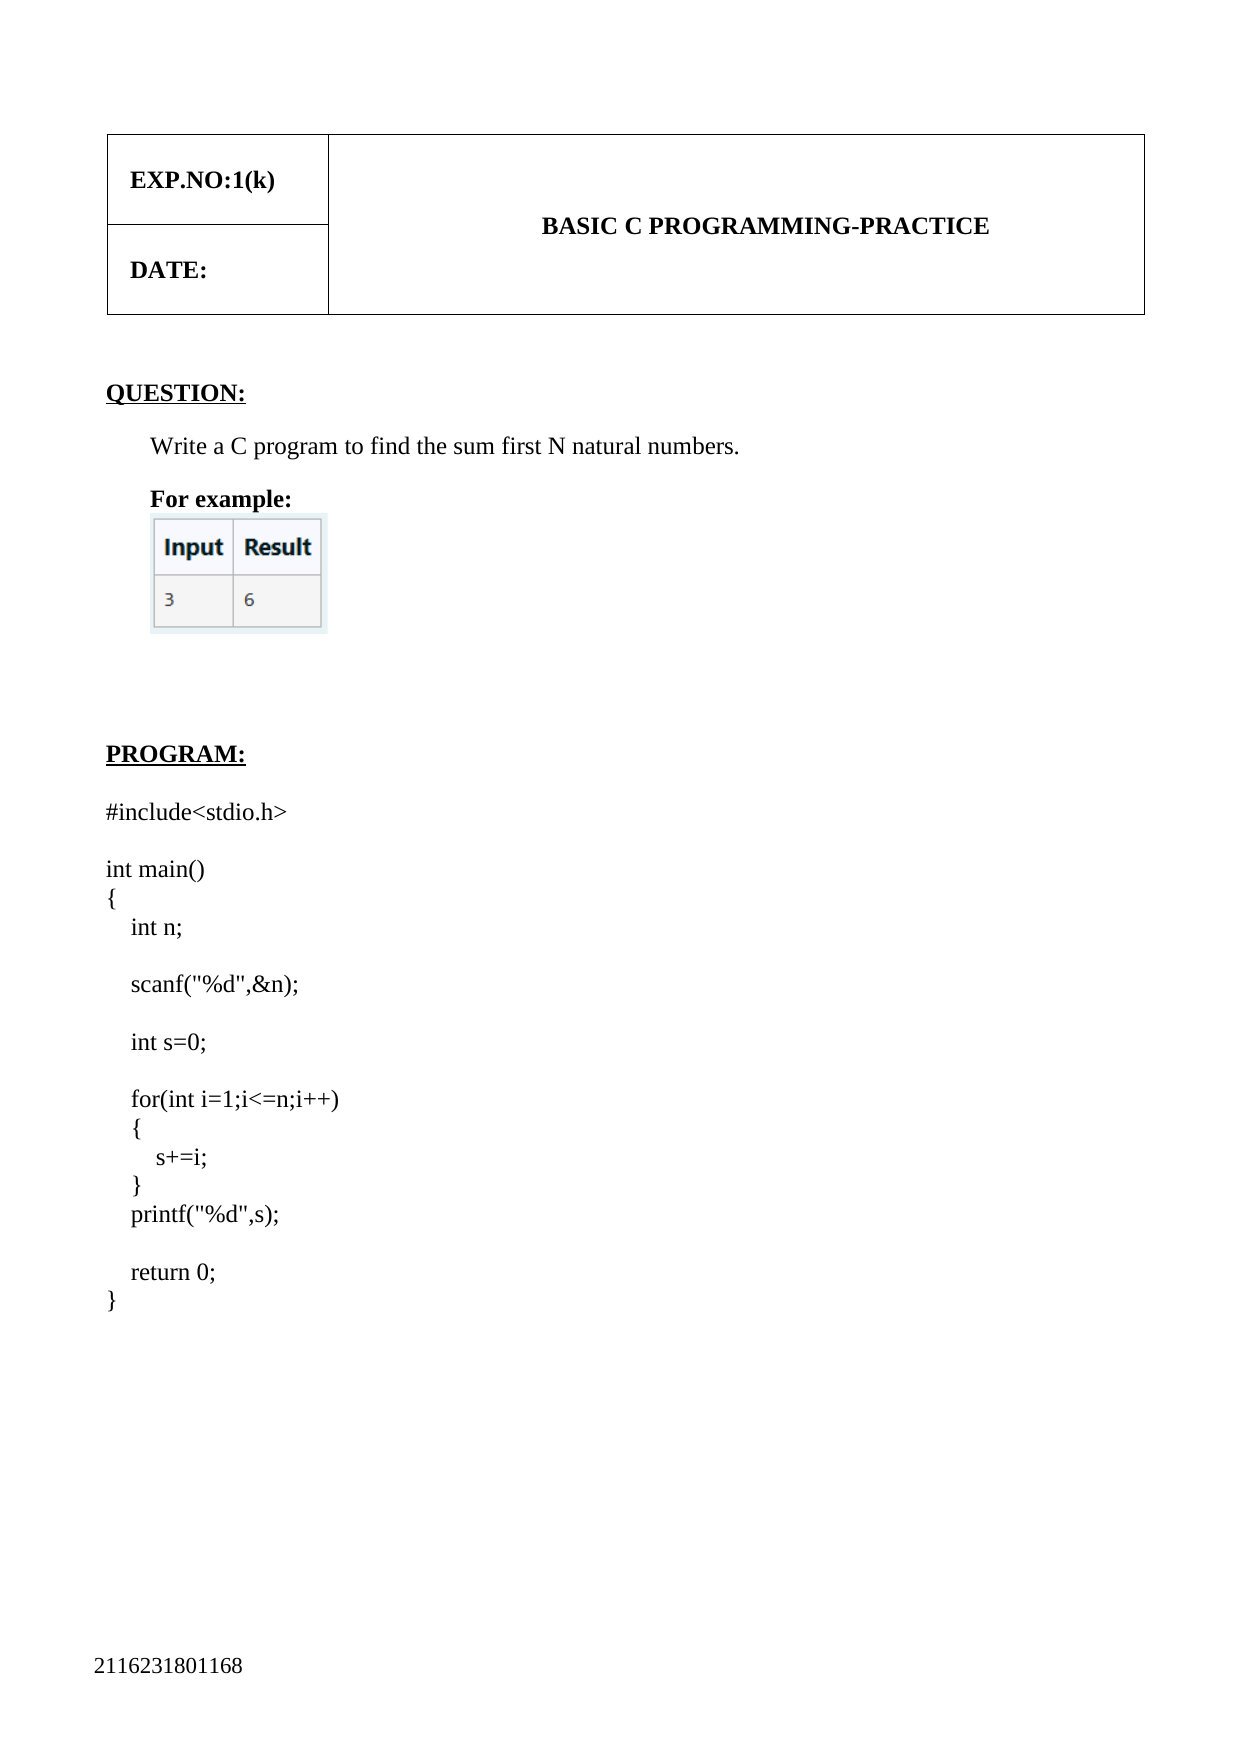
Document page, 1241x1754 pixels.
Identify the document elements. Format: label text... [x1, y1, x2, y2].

table_cell DATE: [108, 225, 328, 314]
text { [106, 1113, 1155, 1142]
text { [106, 883, 1155, 912]
text QUESTION: [106, 378, 1155, 407]
text PROGRAM: [106, 739, 1155, 768]
text #include<stdio.h> [106, 797, 1155, 826]
text int main() [106, 854, 1155, 883]
text For example: [150, 485, 1080, 513]
text printf("%d",s); [106, 1199, 1155, 1228]
text s+=i; [106, 1142, 1155, 1171]
picture [150, 513, 328, 634]
text } [106, 1171, 1155, 1199]
text } [106, 1286, 1155, 1314]
table_header BASIC C PROGRAMMING-PRACTICE [329, 135, 1144, 314]
table_header EXP.NO:1(k) [108, 135, 328, 224]
text scanf("%d",&n); [106, 969, 1155, 998]
text Write a C program to find the sum first N natural numbers. [150, 432, 1080, 460]
text return 0; [106, 1257, 1155, 1286]
text for(int i=1;i<=n;i++) [106, 1084, 1155, 1113]
text int s=0; [106, 1027, 1155, 1056]
text int n; [106, 912, 1155, 941]
